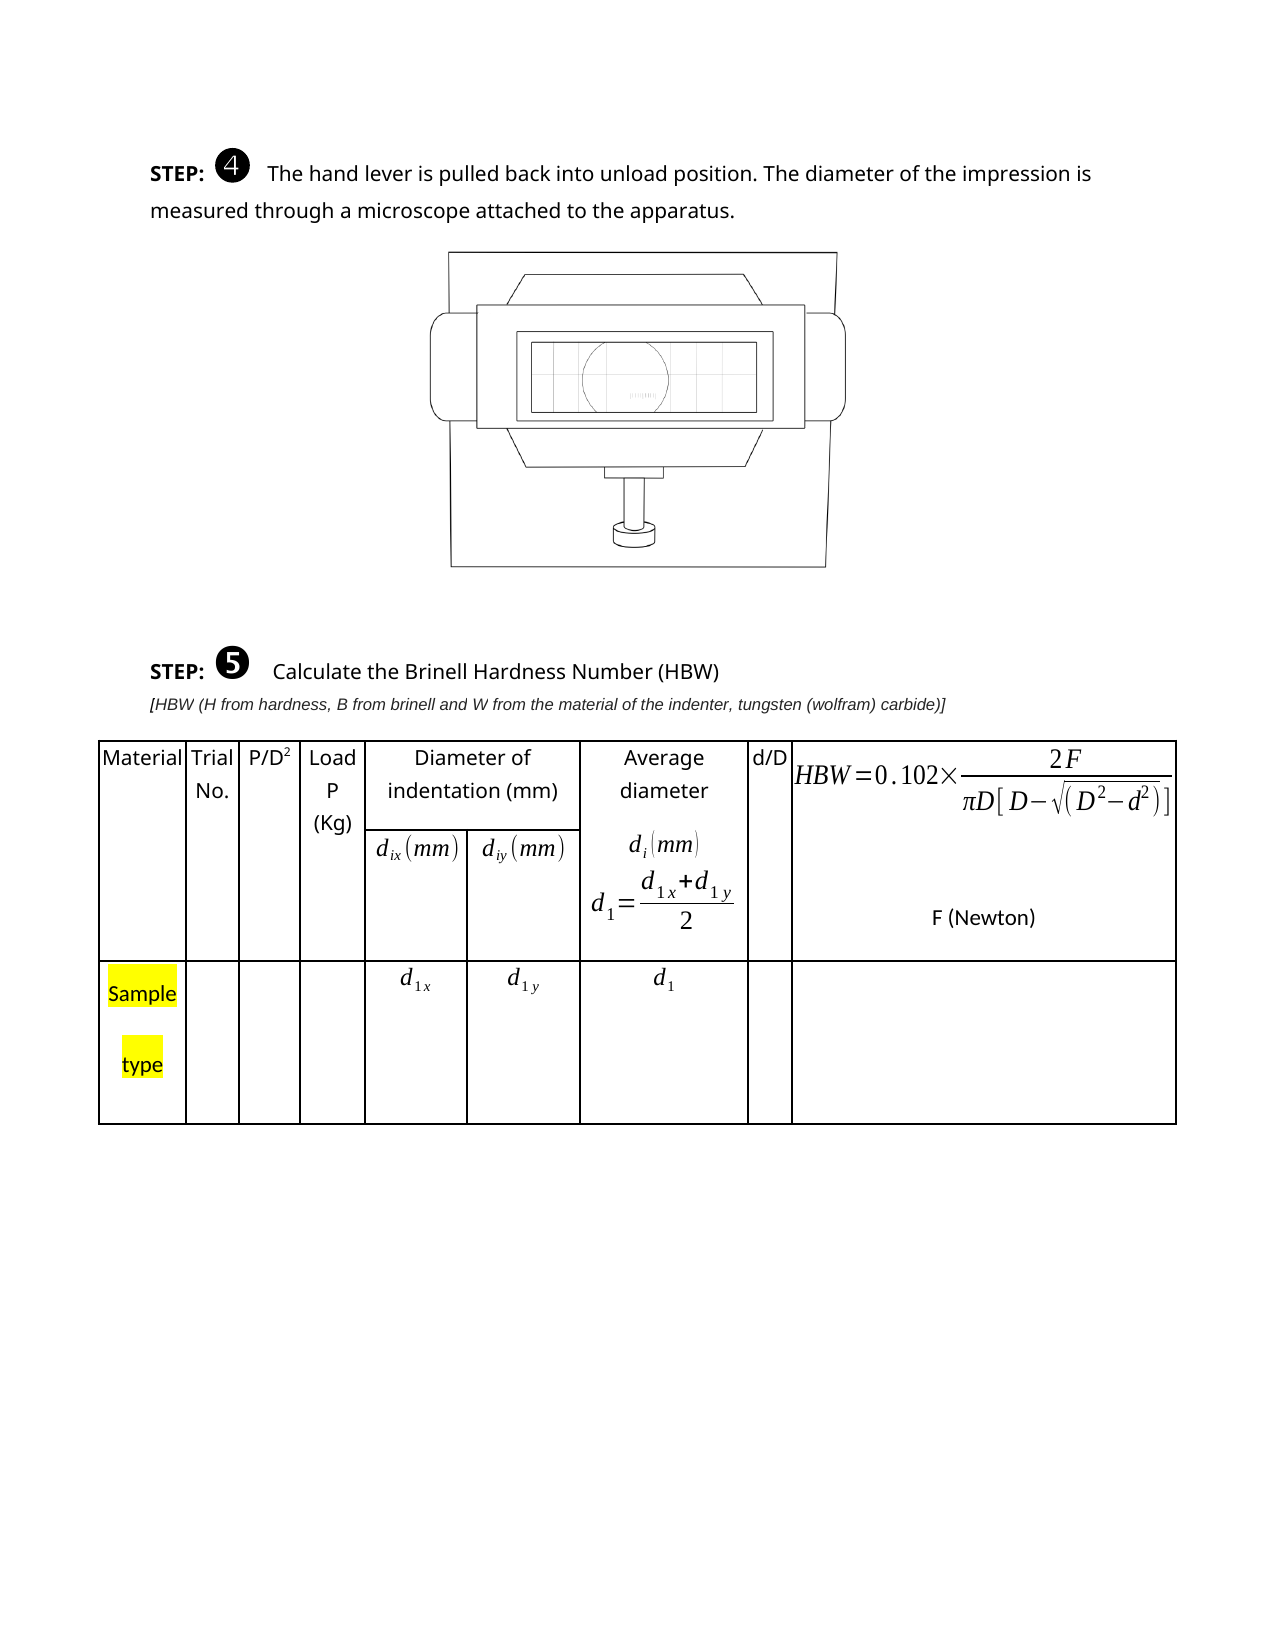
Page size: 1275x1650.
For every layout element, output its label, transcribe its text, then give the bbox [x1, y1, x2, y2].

table_header Trial No. [187, 742, 238, 960]
table_header F (Newton) [793, 742, 1175, 960]
table_cell [793, 962, 1175, 1123]
text STEP: Calculate the Brinell Hardness Number (HBW) [HBW (H from hardness, B from brinell and W from the material of the indenter, tungsten (wolfram) carbide)] [150, 648, 1125, 715]
table_cell [240, 962, 299, 1123]
table_cell [468, 962, 579, 1123]
table_cell [581, 962, 747, 1123]
table_cell [366, 962, 466, 1123]
table_header Diameter of indentation (mm) [366, 742, 579, 829]
table_header P/D2 [240, 742, 299, 960]
table_header d/D [749, 742, 791, 960]
table_header Average diameter [581, 742, 747, 960]
table_cell Sample type [100, 962, 185, 1123]
table_header Load P (Kg) [301, 742, 364, 960]
table_cell [366, 831, 466, 960]
table_cell [187, 962, 238, 1123]
table_cell [468, 831, 579, 960]
text STEP: The hand lever is pulled back into unload position. The diameter of the impression is measured through a microscope attached to the apparatus. [150, 150, 1125, 224]
table_cell [301, 962, 364, 1123]
table_header Material [100, 742, 185, 960]
table_cell [749, 962, 791, 1123]
picture [428, 249, 847, 569]
